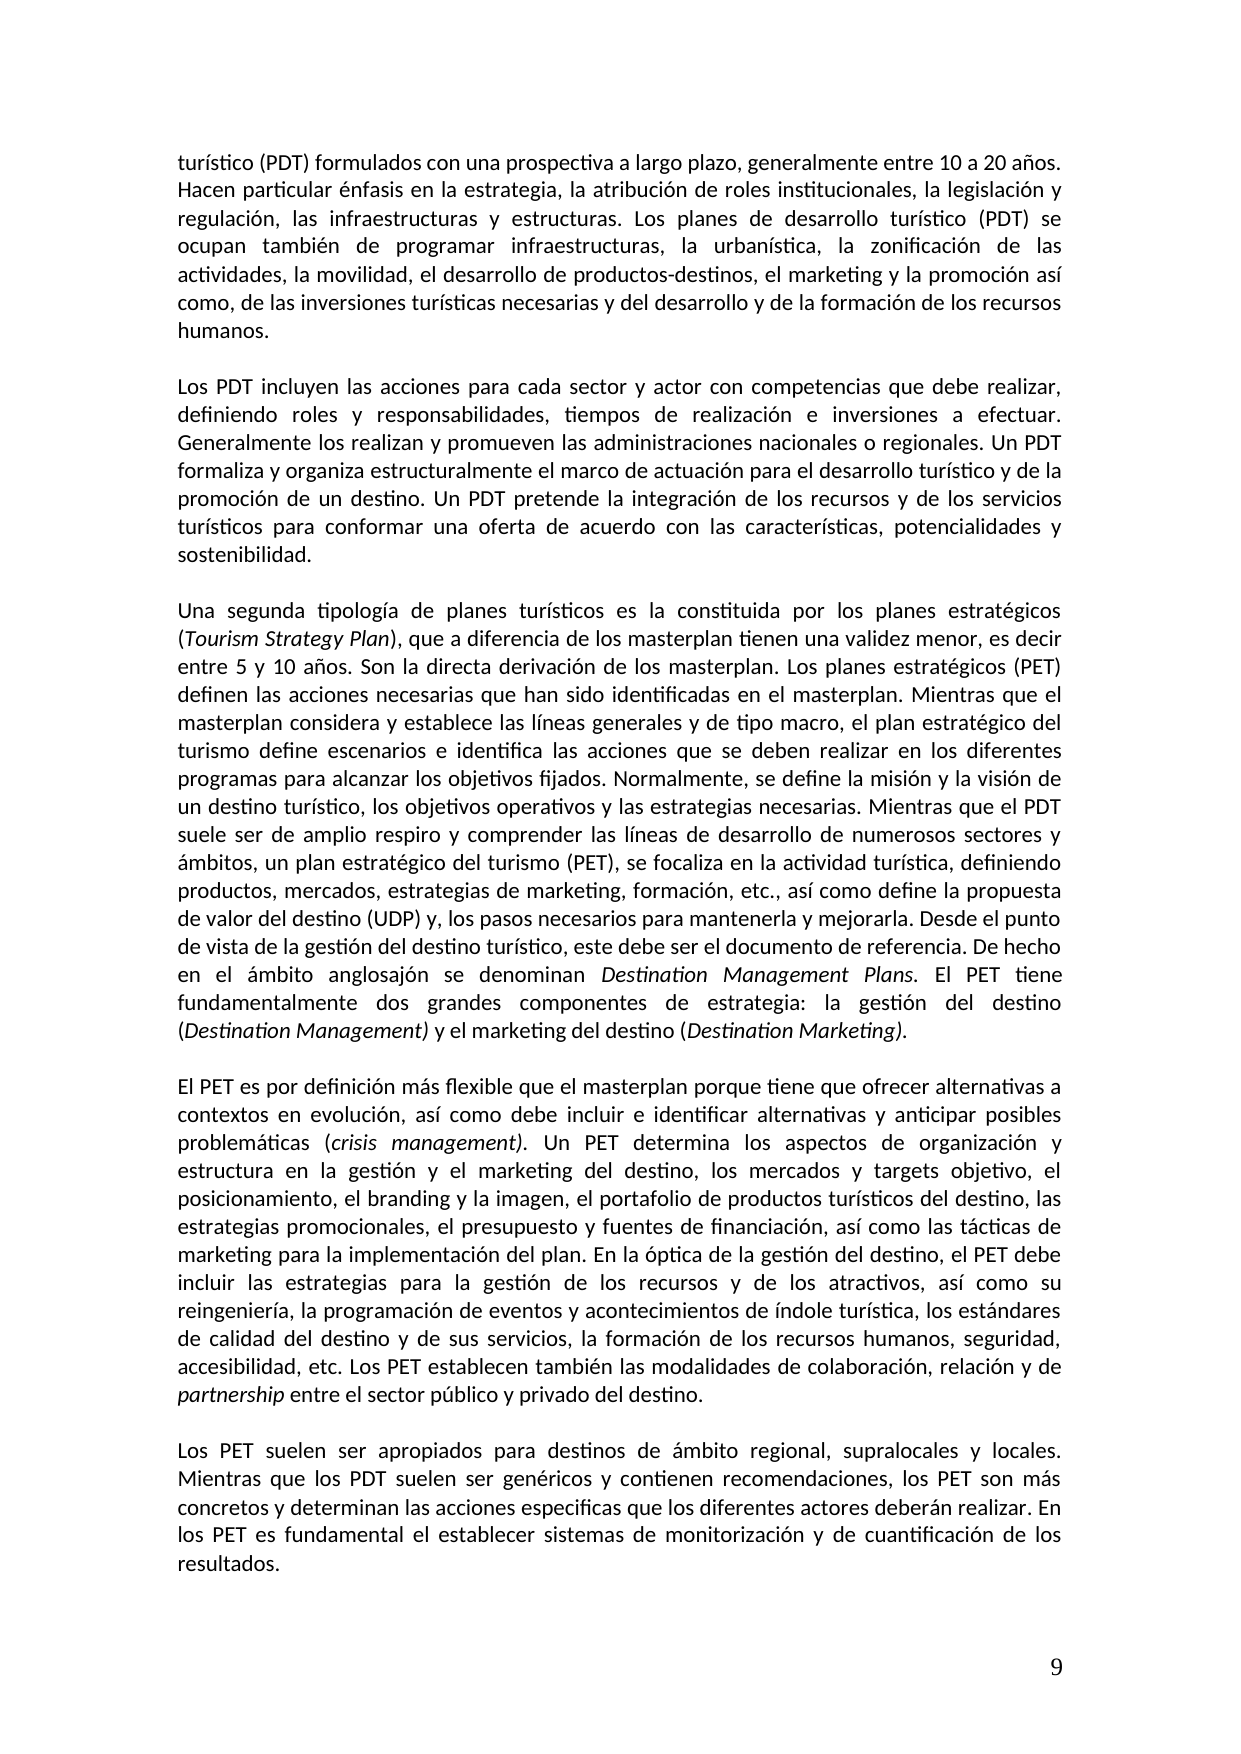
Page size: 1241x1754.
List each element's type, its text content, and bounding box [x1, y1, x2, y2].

text Los PDT incluyen las acciones para cada sector y actor con competencias que debe realizar, definiendo roles y responsabilidades, tiempos de realización e inversiones a efectuar. Generalmente los realizan y promueven las administraciones nacionales o regionales. Un PDT formaliza y organiza estructuralmente el marco de actuación para el desarrollo turístico y de la promoción de un destino. Un PDT pretende la integración de los recursos y de los servicios turísticos para conformar una oferta de acuerdo con las características, potencialidades y sostenibilidad. [177, 372, 1063, 568]
text Los PET suelen ser apropiados para destinos de ámbito regional, supralocales y locales. Mientras que los PDT suelen ser genéricos y contienen recomendaciones, los PET son más concretos y determinan las acciones especificas que los diferentes actores deberán realizar. En los PET es fundamental el establecer sistemas de monitorización y de cuantificación de los resultados. [177, 1437, 1063, 1577]
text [177, 148, 1063, 344]
text El PET es por definición más flexible que el masterplan porque tiene que ofrecer alternativas a contextos en evolución, así como debe incluir e identificar alternativas y anticipar posibles problemáticas (crisis management). Un PET determina los aspectos de organización y estructura en la gestión y el marketing del destino, los mercados y targets objetivo, el posicionamiento, el branding y la imagen, el portafolio de productos turísticos del destino, las estrategias promocionales, el presupuesto y fuentes de financiación, así como las tácticas de marketing para la implementación del plan. En la óptica de la gestión del destino, el PET debe incluir las estrategias para la gestión de los recursos y de los atractivos, así como su reingeniería, la programación de eventos y acontecimientos de índole turística, los estándares de calidad del destino y de sus servicios, la formación de los recursos humanos, seguridad, accesibilidad, etc. Los PET establecen también las modalidades de colaboración, relación y de partnership entre el sector público y privado del destino. [177, 1072, 1063, 1408]
text Una segunda tipología de planes turísticos es la constituida por los planes estratégicos (Tourism Strategy Plan), que a diferencia de los masterplan tienen una validez menor, es decir entre 5 y 10 años. Son la directa derivación de los masterplan. Los planes estratégicos (PET) definen las acciones necesarias que han sido identificadas en el masterplan. Mientras que el masterplan considera y establece las líneas generales y de tipo macro, el plan estratégico del turismo define escenarios e identifica las acciones que se deben realizar en los diferentes programas para alcanzar los objetivos fijados. Normalmente, se define la misión y la visión de un destino turístico, los objetivos operativos y las estrategias necesarias. Mientras que el PDT suele ser de amplio respiro y comprender las líneas de desarrollo de numerosos sectores y ámbitos, un plan estratégico del turismo (PET), se focaliza en la actividad turística, definiendo productos, mercados, estrategias de marketing, formación, etc., así como define la propuesta de valor del destino (UDP) y, los pasos necesarios para mantenerla y mejorarla. Desde el punto de vista de la gestión del destino turístico, este debe ser el documento de referencia. De hecho en el ámbito anglosajón se denominan Destination Management Plans. El PET tiene fundamentalmente dos grandes componentes de estrategia: la gestión del destino (Destination Management) y el marketing del destino (Destination Marketing). [177, 596, 1063, 1044]
